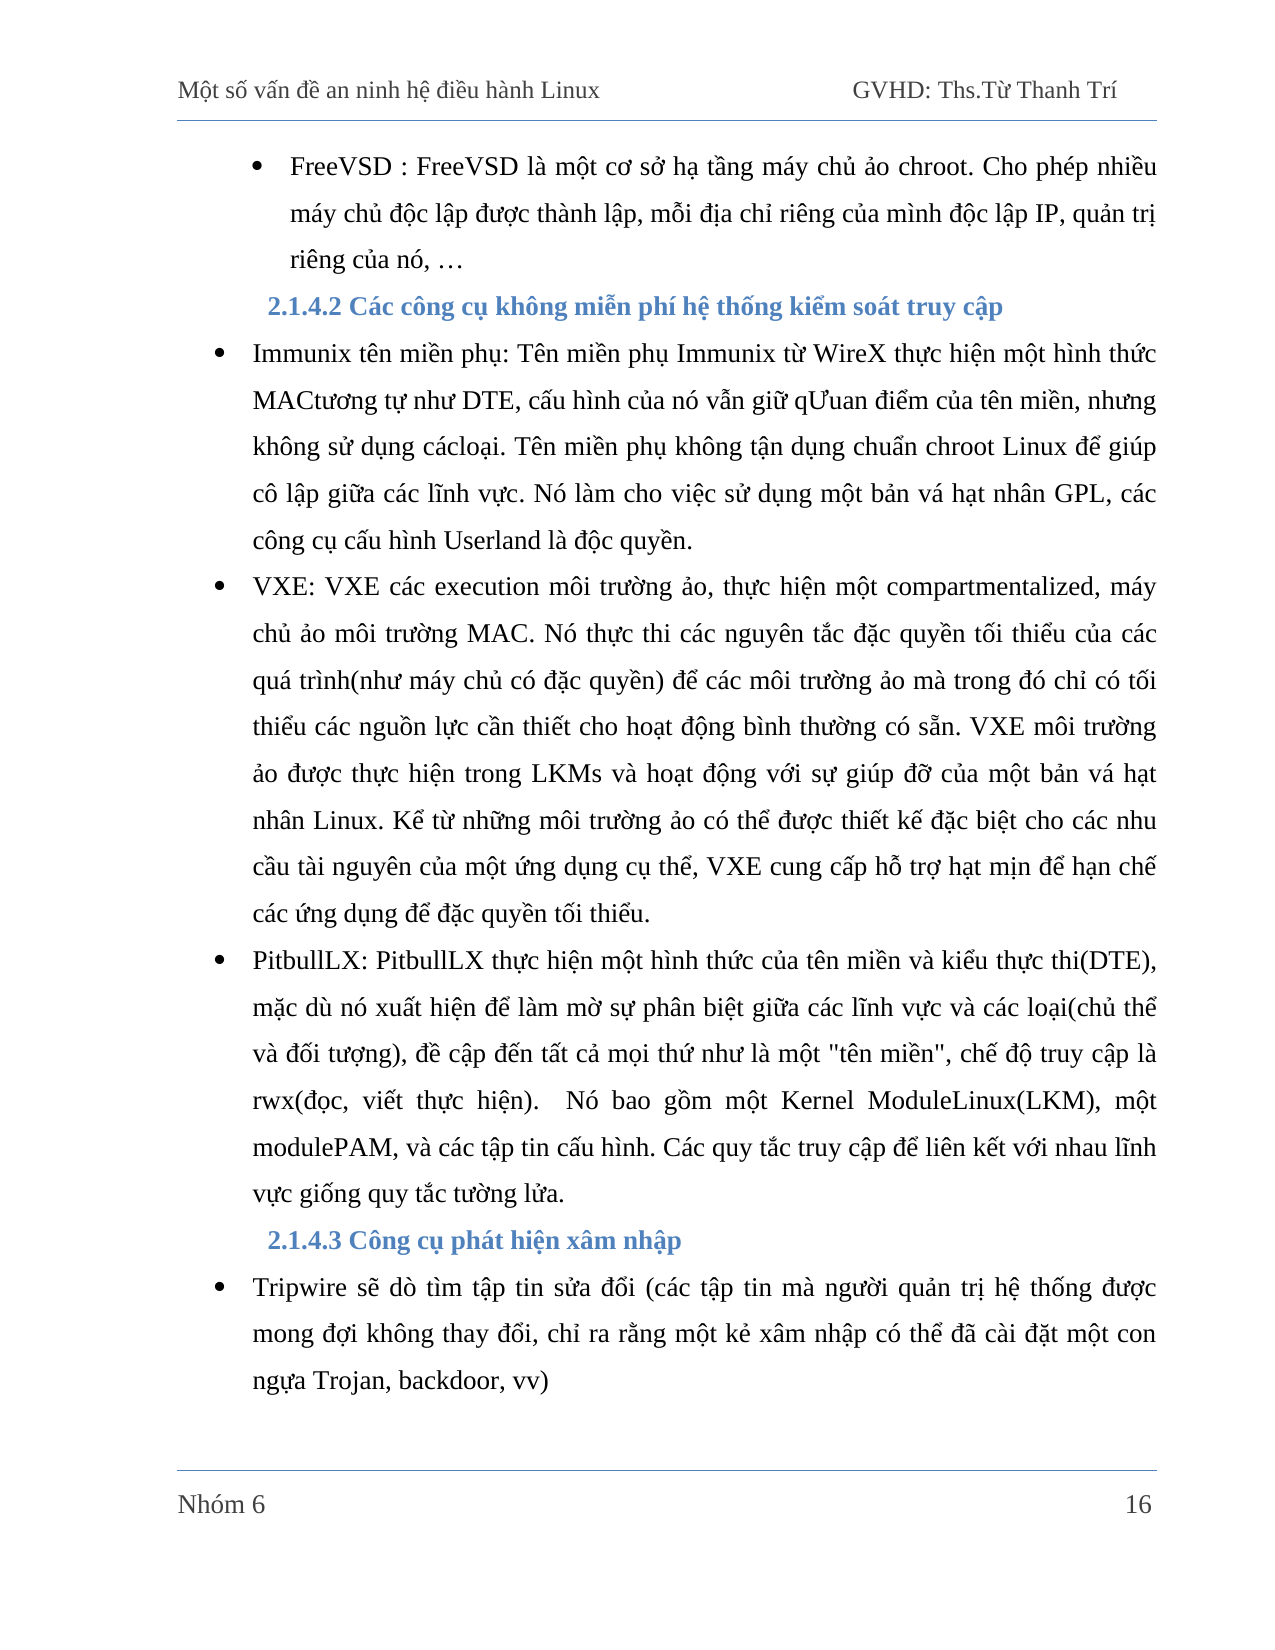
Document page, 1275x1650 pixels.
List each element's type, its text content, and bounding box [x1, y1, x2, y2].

list PitbullLX: PitbullLX thực hiện một hình thức của tên miền và kiểu thực thi(DTE), mặc dù nó xuất hiện để làm mờ sự phân biệt giữa các lĩnh vực và các loại(chủ thể và đối tượng), đề cập đến tất cả mọi thứ như là một "tên miền", chế độ truy cập là rwx(đọc, viết thực hiện). Nó bao gồm một Kernel ModuleLinux(LKM), một modulePAM, và các tập tin cấu hình. Các quy tắc truy cập để liên kết với nhau lĩnh vực giống quy tắc tường lửa. [215, 944, 1157, 1208]
subtitle 2.1.4.2 Các công cụ không miễn phí hệ thống kiểm soát truy cập [267, 290, 1157, 321]
list Immunix tên miền phụ: Tên miền phụ Immunix từ WireX thực hiện một hình thức MACtương tự như DTE, cấu hình của nó vẫn giữ qƯuan điểm của tên miền, nhưng không sử dụng cácloại. Tên miền phụ không tận dụng chuẩn chroot Linux để giúp cô lập giữa các lĩnh vực. Nó làm cho việc sử dụng một bản vá hạt nhân GPL, các công cụ cấu hình Userland là độc quyền. [215, 337, 1157, 555]
list VXE: VXE các execution môi trường ảo, thực hiện một compartmentalized, máy chủ ảo môi trường MAC. Nó thực thi các nguyên tắc đặc quyền tối thiểu của các quá trình(như máy chủ có đặc quyền) để các môi trường ảo mà trong đó chỉ có tối thiểu các nguồn lực cần thiết cho hoạt động bình thường có sẵn. VXE môi trường ảo được thực hiện trong LKMs và hoạt động với sự giúp đỡ của một bản vá hạt nhân Linux. Kể từ những môi trường ảo có thể được thiết kế đặc biệt cho các nhu cầu tài nguyên của một ứng dụng cụ thể, VXE cung cấp hỗ trợ hạt mịn để hạn chế các ứng dụng để đặc quyền tối thiểu. [215, 570, 1157, 928]
subtitle 2.1.4.3 Công cụ phát hiện xâm nhập [267, 1224, 1157, 1255]
list Tripwire sẽ dò tìm tập tin sửa đổi (các tập tin mà người quản trị hệ thống được mong đợi không thay đổi, chỉ ra rằng một kẻ xâm nhập có thể đã cài đặt một con ngựa Trojan, backdoor, vv) [215, 1271, 1157, 1395]
list FreeVSD : FreeVSD là một cơ sở hạ tầng máy chủ ảo chroot. Cho phép nhiều máy chủ độc lập được thành lập, mỗi địa chỉ riêng của mình độc lập IP, quản trị riêng của nó, … [252, 150, 1157, 275]
